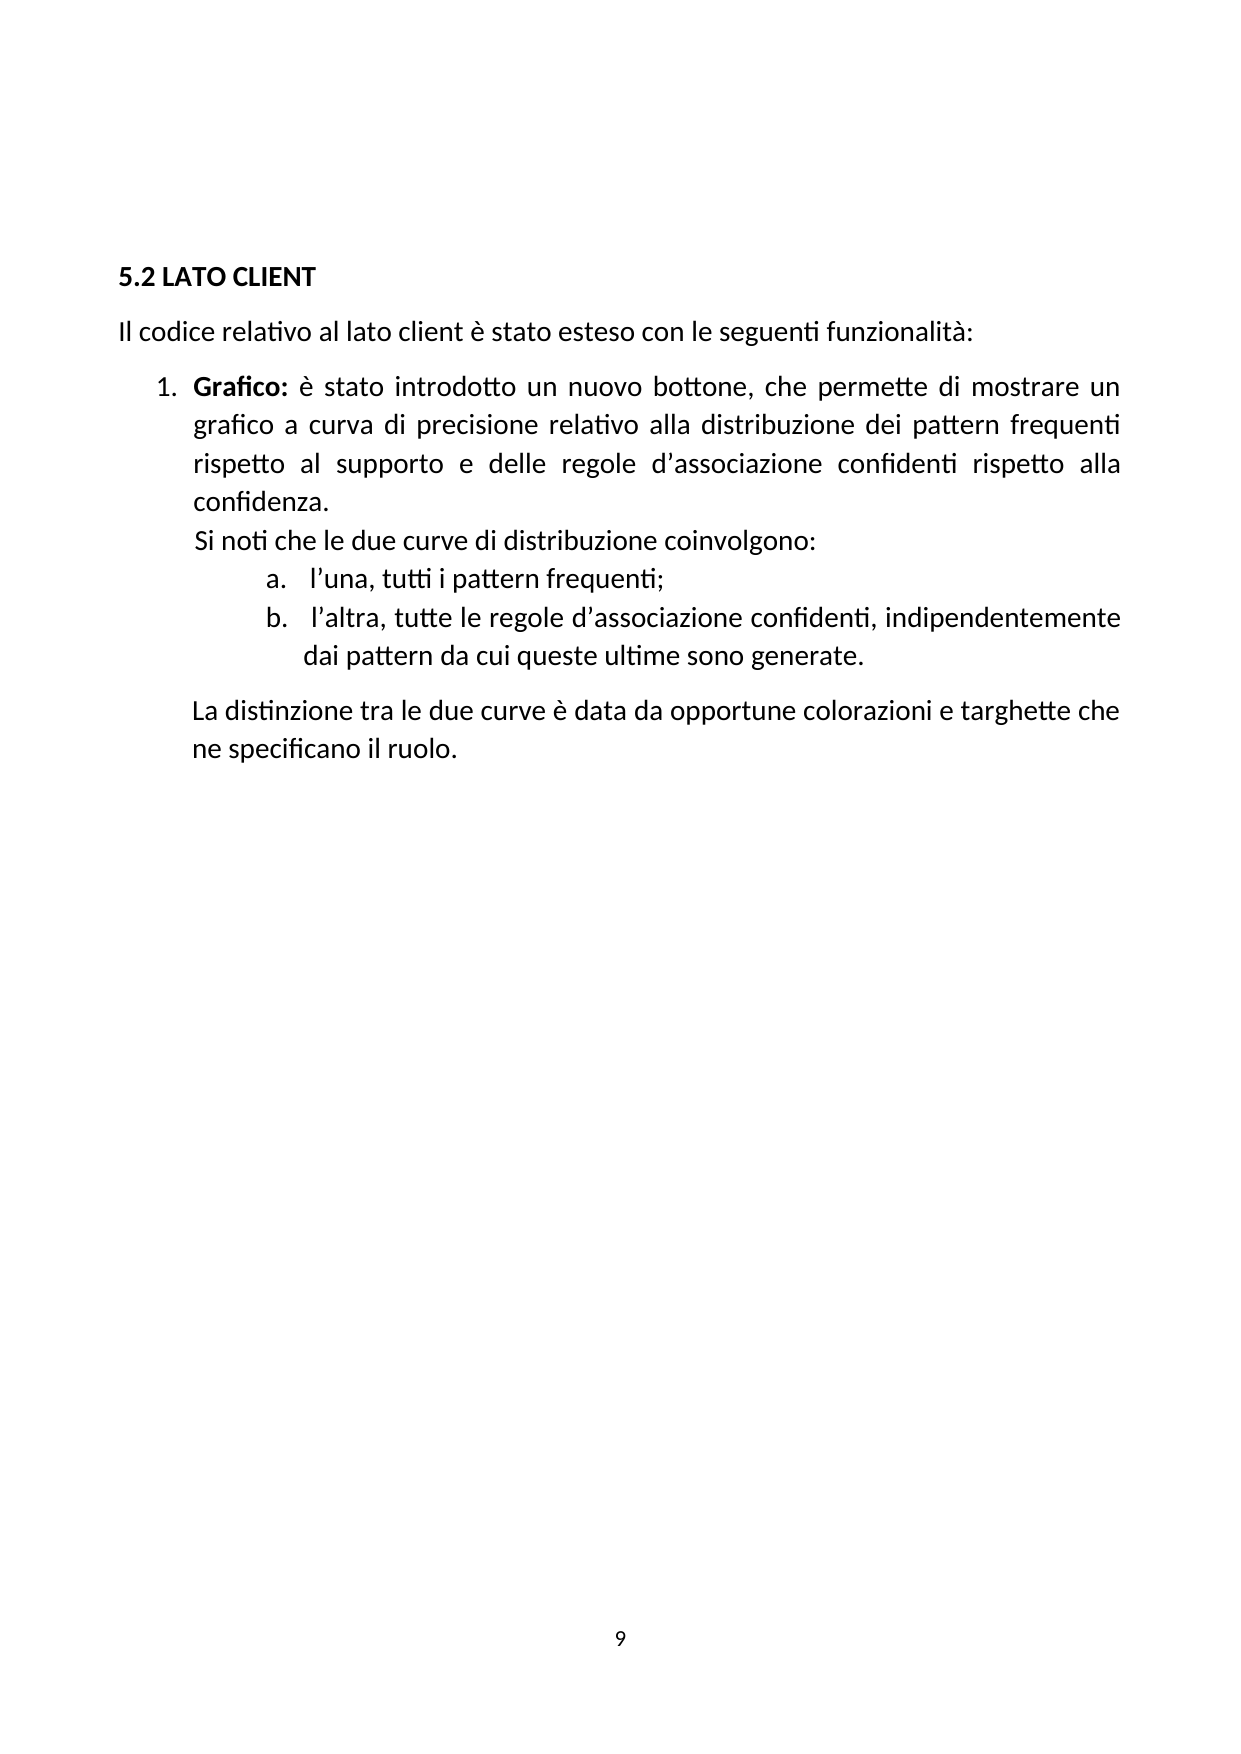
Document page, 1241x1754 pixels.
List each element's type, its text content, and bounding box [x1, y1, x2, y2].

text La distinzione tra le due curve è data da opportune colorazioni e targhette che ne specificano il ruolo. [192, 692, 1122, 766]
list l’altra, tutte le regole d’associazione confidenti, indipendentemente dai pattern da cui queste ultime sono generate. [266, 599, 1122, 673]
list Grafico: è stato introdotto un nuovo bottone, che permette di mostrare un grafico a curva di precisione relativo alla distribuzione dei pattern frequenti rispetto al supporto e delle regole d’associazione confidenti rispetto alla confidenza. [156, 368, 1122, 519]
list Si noti che le due curve di distribuzione coinvolgono: [194, 522, 1122, 557]
list l’una, tutti i pattern frequenti; [266, 560, 1122, 596]
text Il codice relativo al lato client è stato esteso con le seguenti funzionalità: [118, 313, 1122, 348]
text 5.2 LATO CLIENT [118, 258, 1122, 293]
